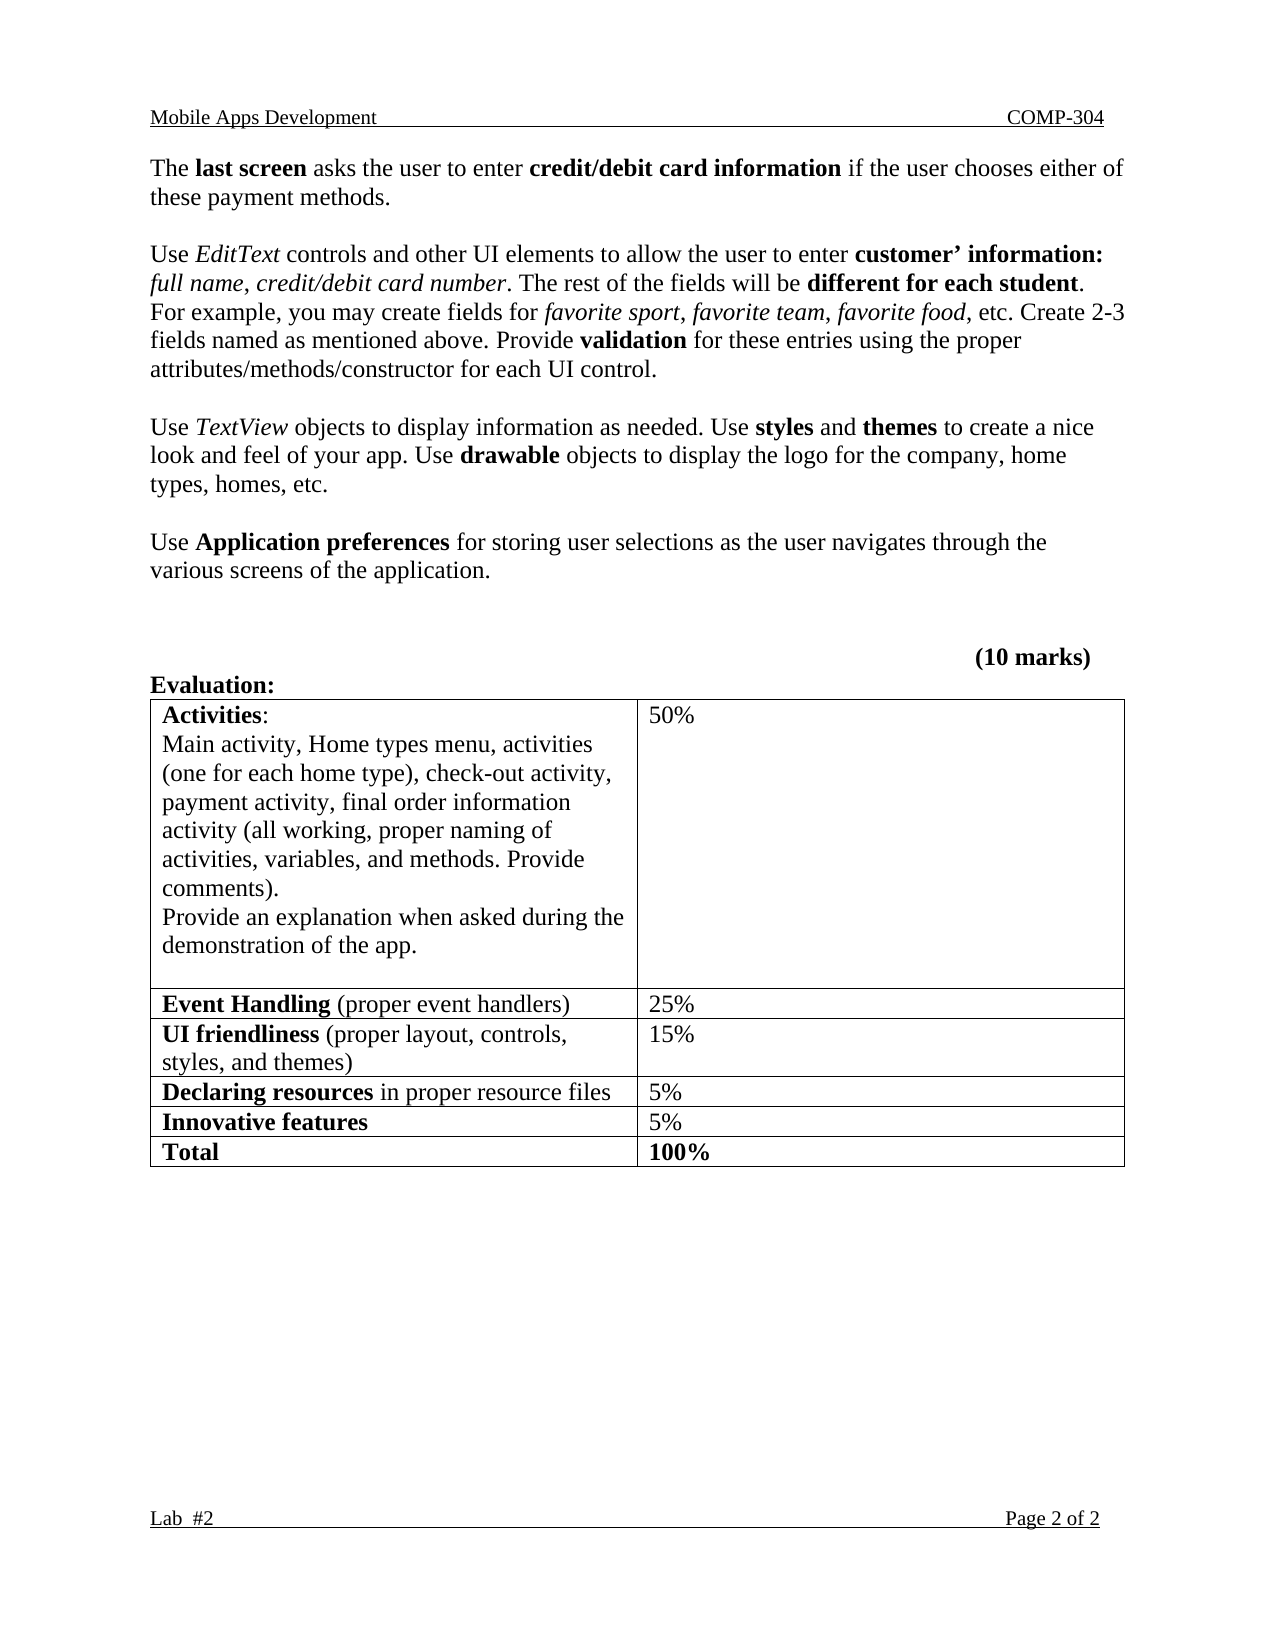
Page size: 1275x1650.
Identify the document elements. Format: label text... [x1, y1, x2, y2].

table_cell 25% [638, 989, 1124, 1018]
table_cell Declaring resources in proper resource files [151, 1077, 637, 1106]
table_cell UI friendliness (proper layout, controls, styles, and themes) [151, 1019, 637, 1076]
text Use Application preferences for storing user selections as the user navigates through the various screens of the application. [150, 527, 1125, 584]
table_cell 15% [638, 1019, 1124, 1076]
text Use TextView objects to display information as needed. Use styles and themes to create a nice look and feel of your app. Use drawable objects to display the logo for the company, home types, homes, etc. [150, 412, 1125, 498]
table_cell 5% [638, 1077, 1124, 1106]
table_header 50% [638, 700, 1124, 988]
table_cell 5% [638, 1107, 1124, 1136]
table_cell Innovative features [151, 1107, 637, 1136]
text The last screen asks the user to enter credit/debit card information if the user chooses either of these payment methods. [150, 153, 1125, 211]
text (10 marks) [150, 642, 1125, 671]
table_header Activities: Main activity, Home types menu, activities (one for each home type), check-out activity, payment activity, final order information activity (all working, proper naming of activities, variables, and methods. Provide comments). Provide an explanation when asked during the demonstration of the app. [151, 700, 637, 988]
table_cell Event Handling (proper event handlers) [151, 989, 637, 1018]
table_cell Total [151, 1137, 637, 1166]
table_cell 100% [638, 1137, 1124, 1166]
text Evaluation: [150, 671, 1125, 699]
text Use EditText controls and other UI elements to allow the user to enter customer’ information: full name, credit/debit card number. The rest of the fields will be different for each student. For example, you may create fields for favorite sport, favorite team, favorite food, etc. Create 2-3 fields named as mentioned above. Provide validation for these entries using the proper attributes/methods/constructor for each UI control. [150, 239, 1125, 383]
